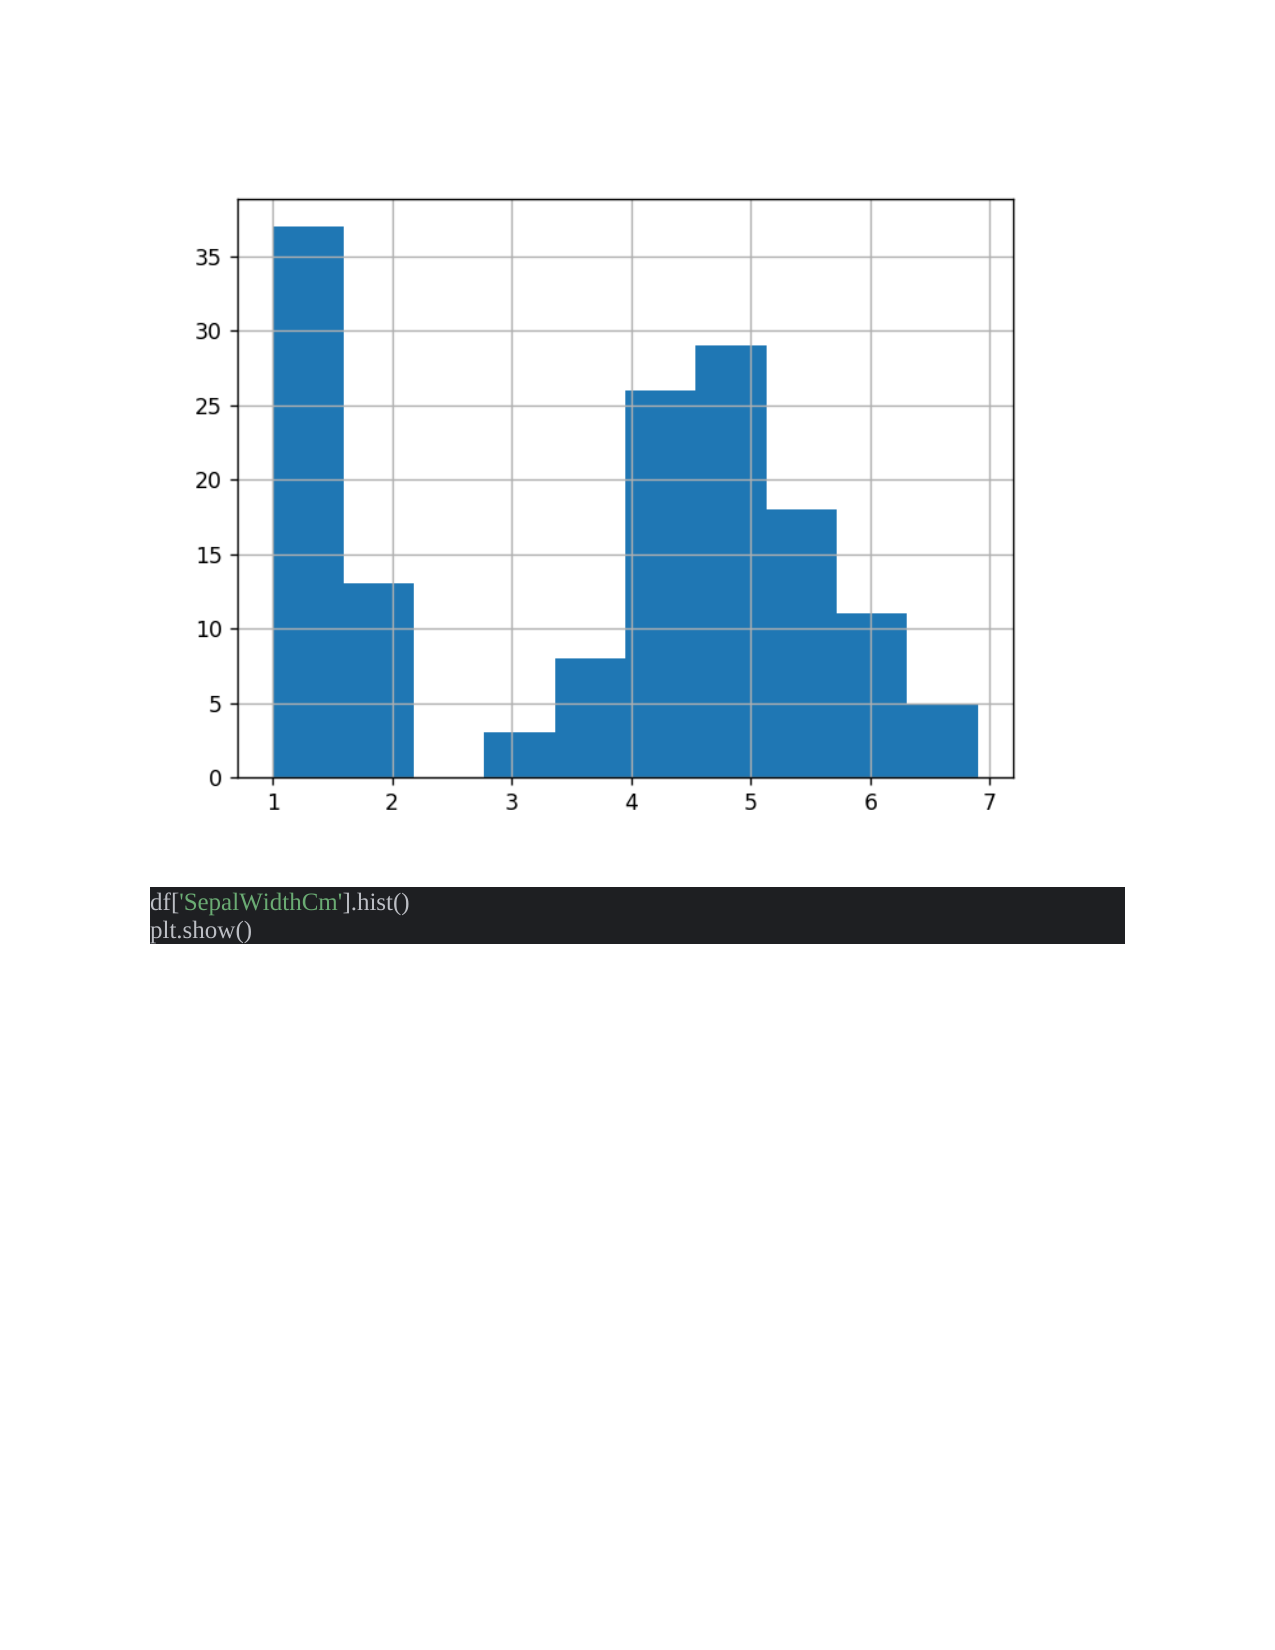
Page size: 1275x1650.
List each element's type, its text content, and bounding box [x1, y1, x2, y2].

picture [150, 150, 1032, 820]
text df['SepalWidthCm'].hist() plt.show() [150, 887, 1125, 944]
